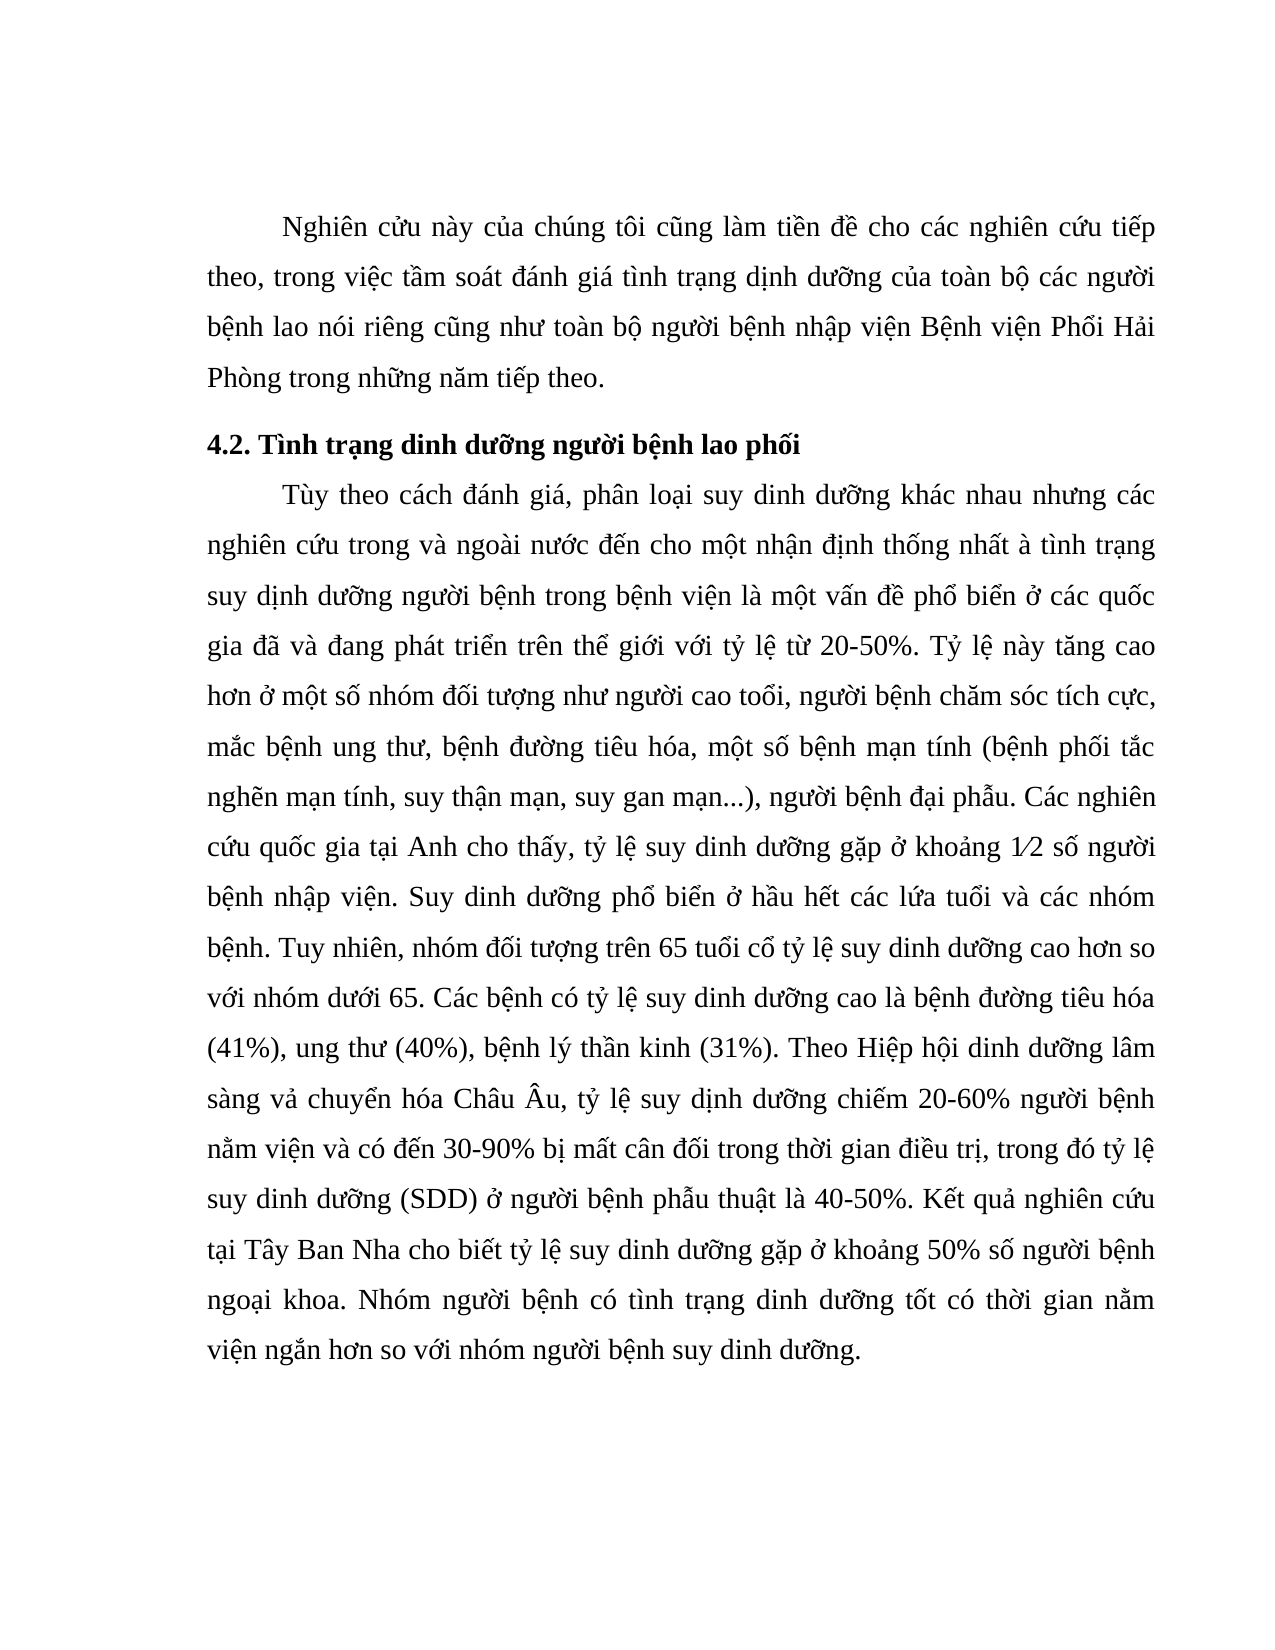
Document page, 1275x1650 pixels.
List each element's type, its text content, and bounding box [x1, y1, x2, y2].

subtitle 4.2. Tình trạng dinh dưỡng người bệnh lao phối [207, 427, 1157, 460]
text Nghiên cửu này của chúng tôi cũng làm tiền đề cho các nghiên cứu tiếp theo, trong việc tầm soát đánh giá tình trạng dịnh dưỡng của toàn bộ các người bệnh lao nói riêng cũng như toàn bộ người bệnh nhập viện Bệnh viện Phổi Hải Phòng trong những năm tiếp theo. [207, 209, 1157, 393]
